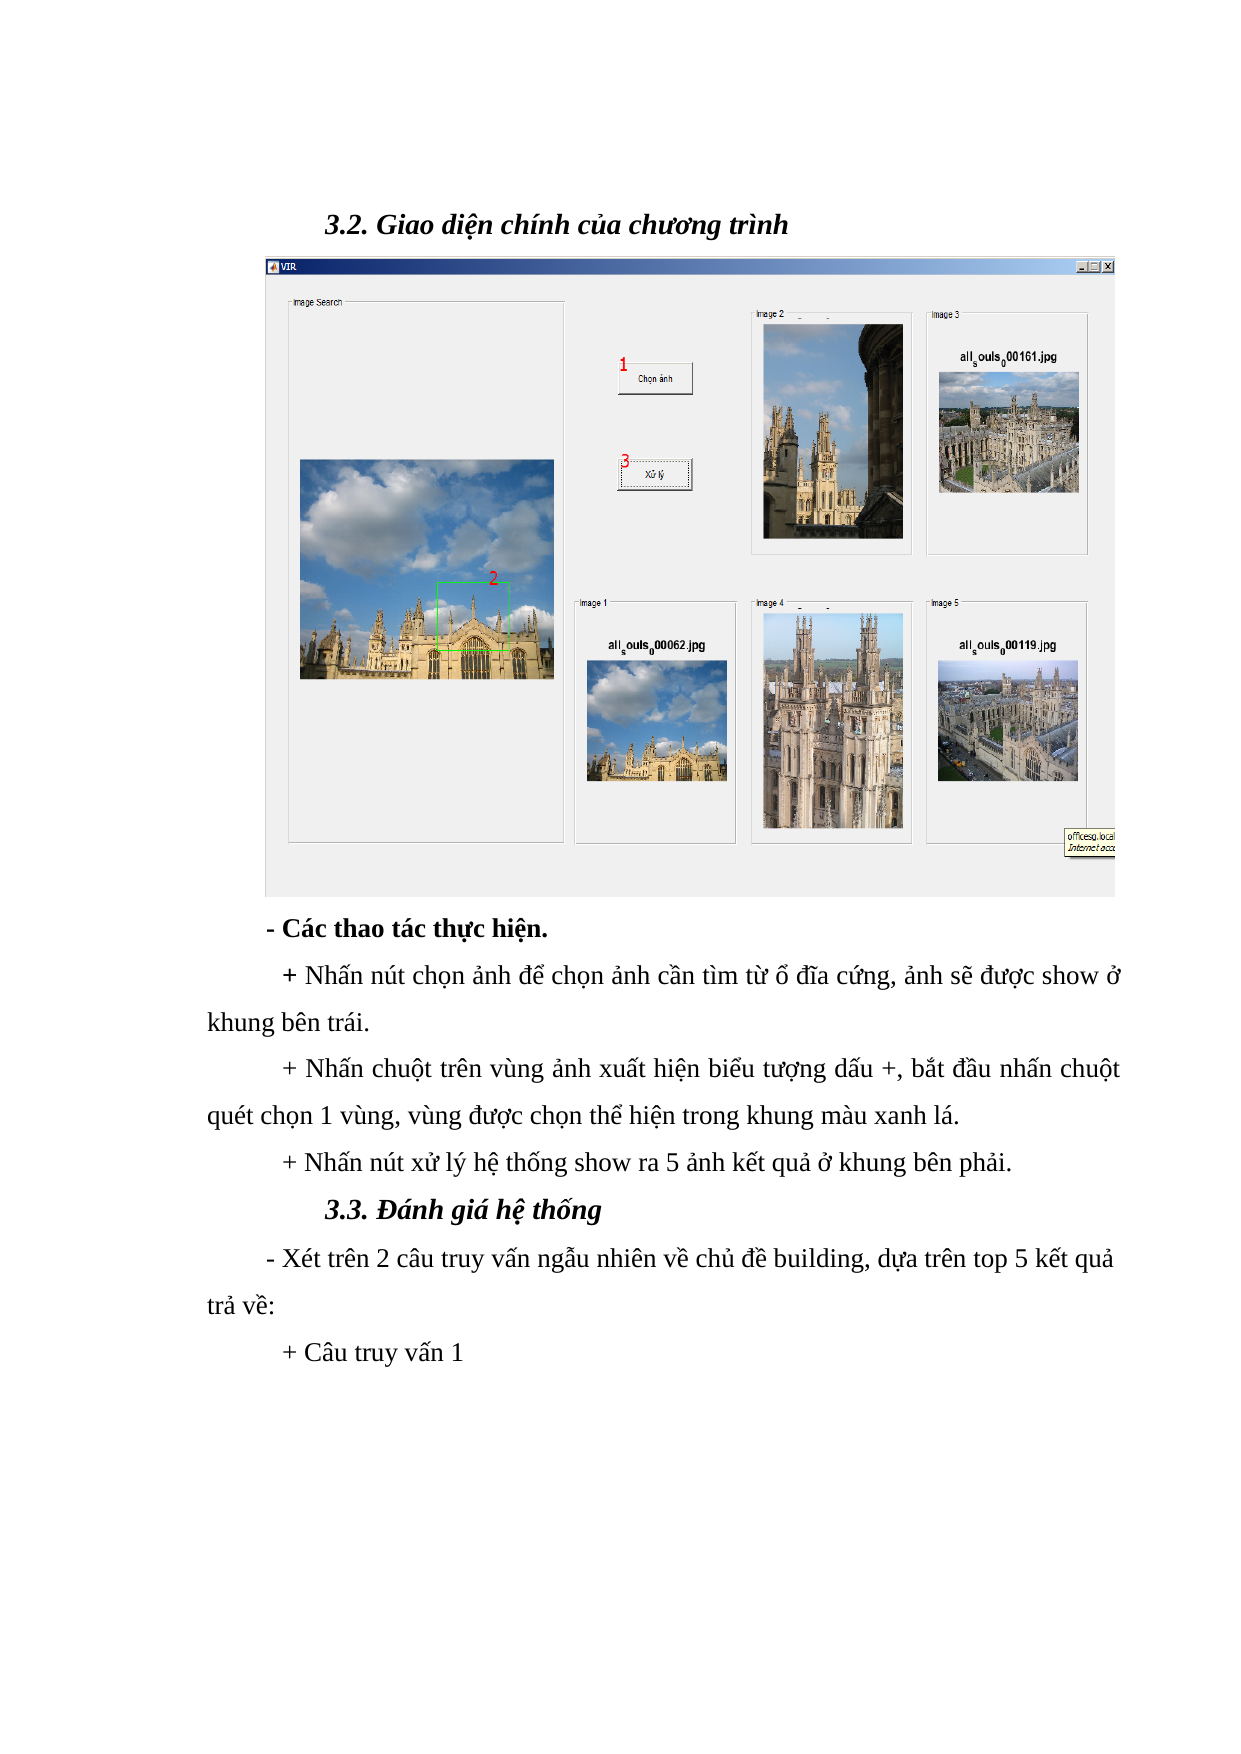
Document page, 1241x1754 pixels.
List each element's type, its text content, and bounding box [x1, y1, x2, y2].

text + Nhấn nút xử lý hệ thống show ra 5 ảnh kết quả ở khung bên phải. [207, 1146, 1122, 1177]
subtitle 3.2. Giao diện chính của chương trình [325, 207, 1122, 240]
text + Nhấn chuột trên vùng ảnh xuất hiện biểu tượng dấu +, bắt đầu nhấn chuột quét chọn 1 vùng, vùng được chọn thể hiện trong khung màu xanh lá. [207, 1052, 1122, 1130]
text - Xét trên 2 câu truy vấn ngẫu nhiên về chủ đề building, dựa trên top 5 kết quả trả về: [207, 1243, 1122, 1320]
text + Câu truy vấn 1 [207, 1336, 1122, 1367]
picture [265, 256, 1115, 897]
subtitle 3.3. Đánh giá hệ thống [325, 1192, 1122, 1226]
text + Nhấn nút chọn ảnh để chọn ảnh cần tìm từ ổ đĩa cứng, ảnh sẽ được show ở khung bên trái. [207, 959, 1122, 1037]
text - Các thao tác thực hiện. [207, 912, 1122, 943]
